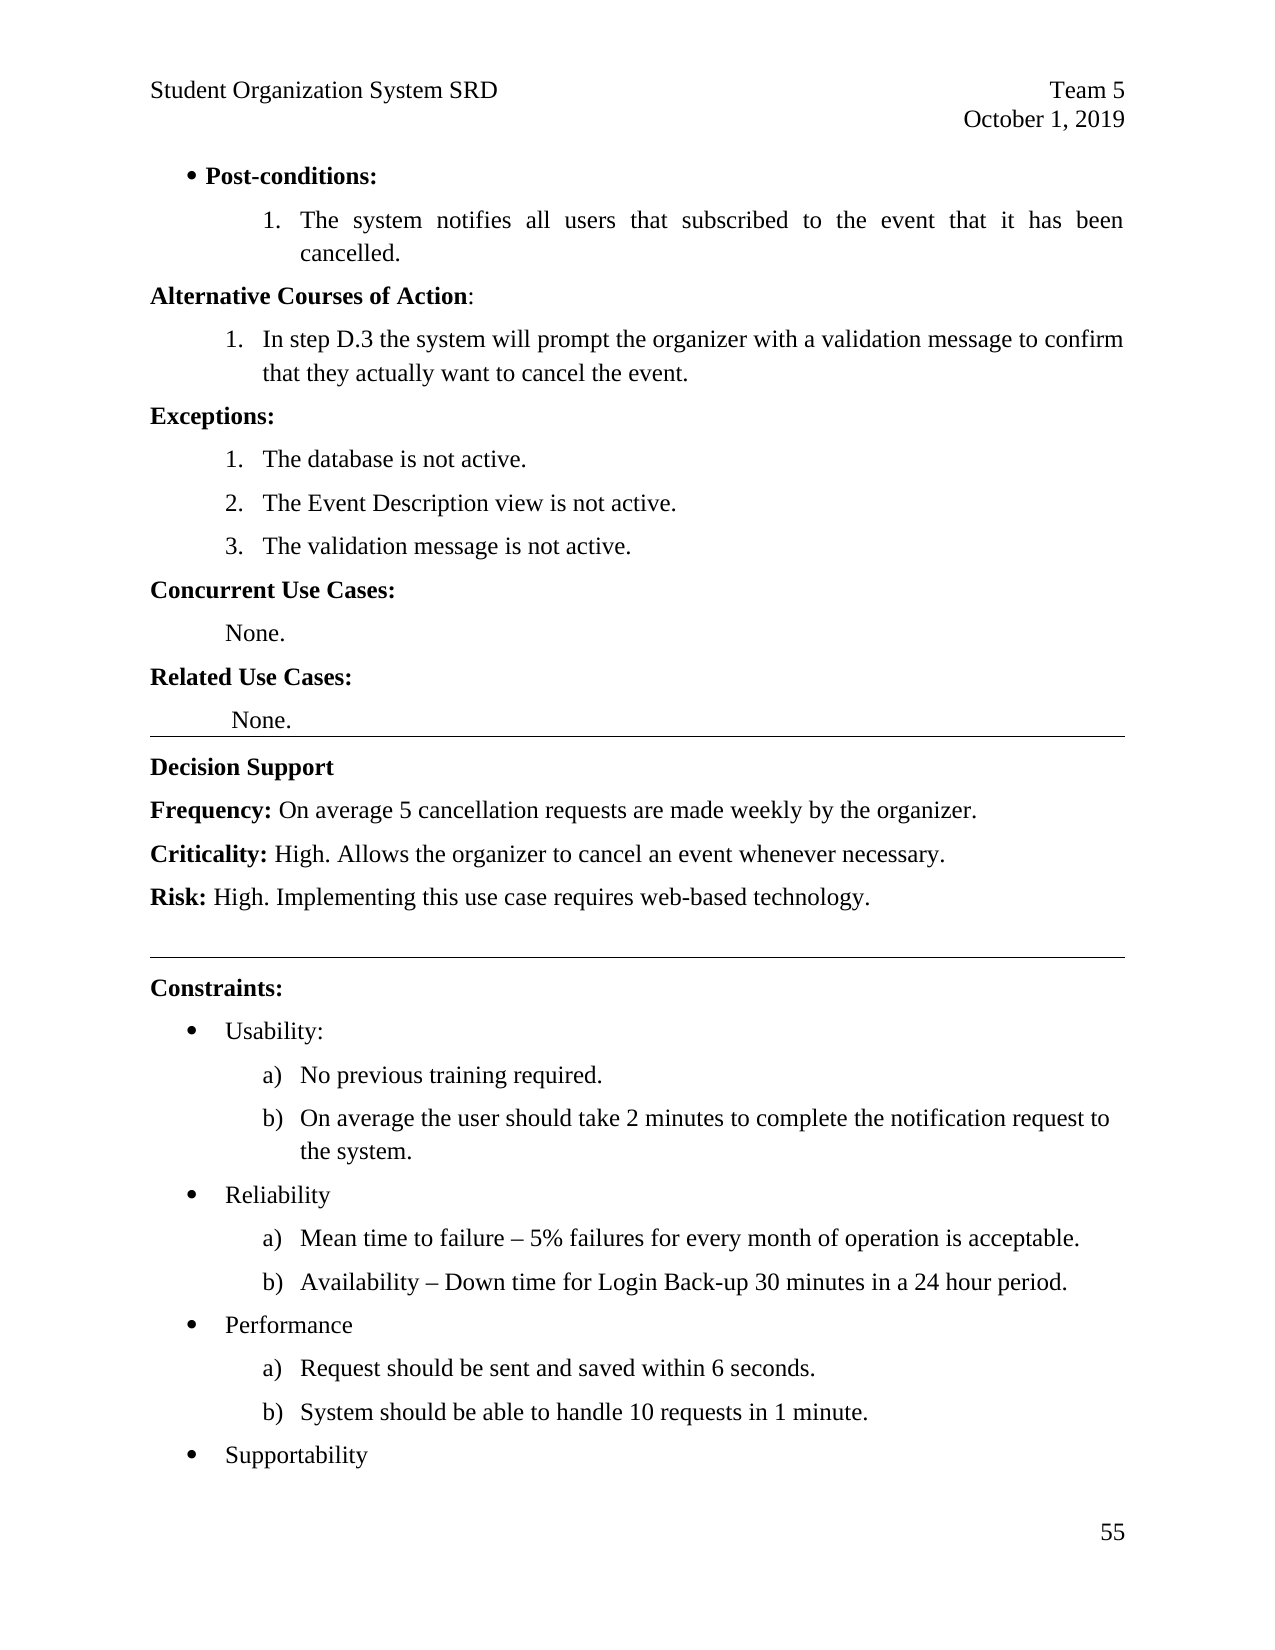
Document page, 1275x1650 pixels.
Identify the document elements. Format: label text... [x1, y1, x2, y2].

list System should be able to handle 10 requests in 1 minute. [262, 1397, 1125, 1426]
list The database is not active. [225, 444, 1125, 473]
list Mean time to failure – 5% failures for every month of operation is acceptable. [262, 1223, 1125, 1252]
list Request should be sent and saved within 6 seconds. [262, 1353, 1125, 1382]
text Related Use Cases: [150, 662, 1125, 690]
list The validation message is not active. [225, 531, 1125, 560]
text Risk: High. Implementing this use case requires web-based technology. [150, 882, 1125, 911]
list The system notifies all users that subscribed to the event that it has been cancelled. [262, 205, 1125, 266]
list Reliability [187, 1180, 1125, 1208]
list Performance [187, 1310, 1125, 1339]
text Decision Support [150, 752, 1125, 781]
text None. [150, 618, 1125, 647]
list On average the user should take 2 minutes to complete the notification request to the system. [262, 1103, 1125, 1165]
text None. [150, 705, 1125, 736]
list No previous training required. [262, 1060, 1125, 1089]
text Constraints: [150, 973, 1125, 1002]
list Post-conditions: [187, 161, 1125, 190]
text Concurrent Use Cases: [150, 575, 1125, 603]
list Supportability [187, 1440, 1125, 1469]
list In step D.3 the system will prompt the organizer with a validation message to confirm that they actually want to cancel the event. [225, 324, 1125, 386]
text Alternative Courses of Action: [150, 281, 1125, 310]
text Criticality: High. Allows the organizer to cancel an event whenever necessary. [150, 839, 1125, 868]
text Frequency: On average 5 cancellation requests are made weekly by the organizer. [150, 796, 1125, 824]
list Usability: [187, 1016, 1125, 1045]
list The Event Description view is not active. [225, 488, 1125, 517]
list Availability – Down time for Login Back-up 30 minutes in a 24 hour period. [262, 1267, 1125, 1295]
text Exceptions: [150, 401, 1125, 430]
